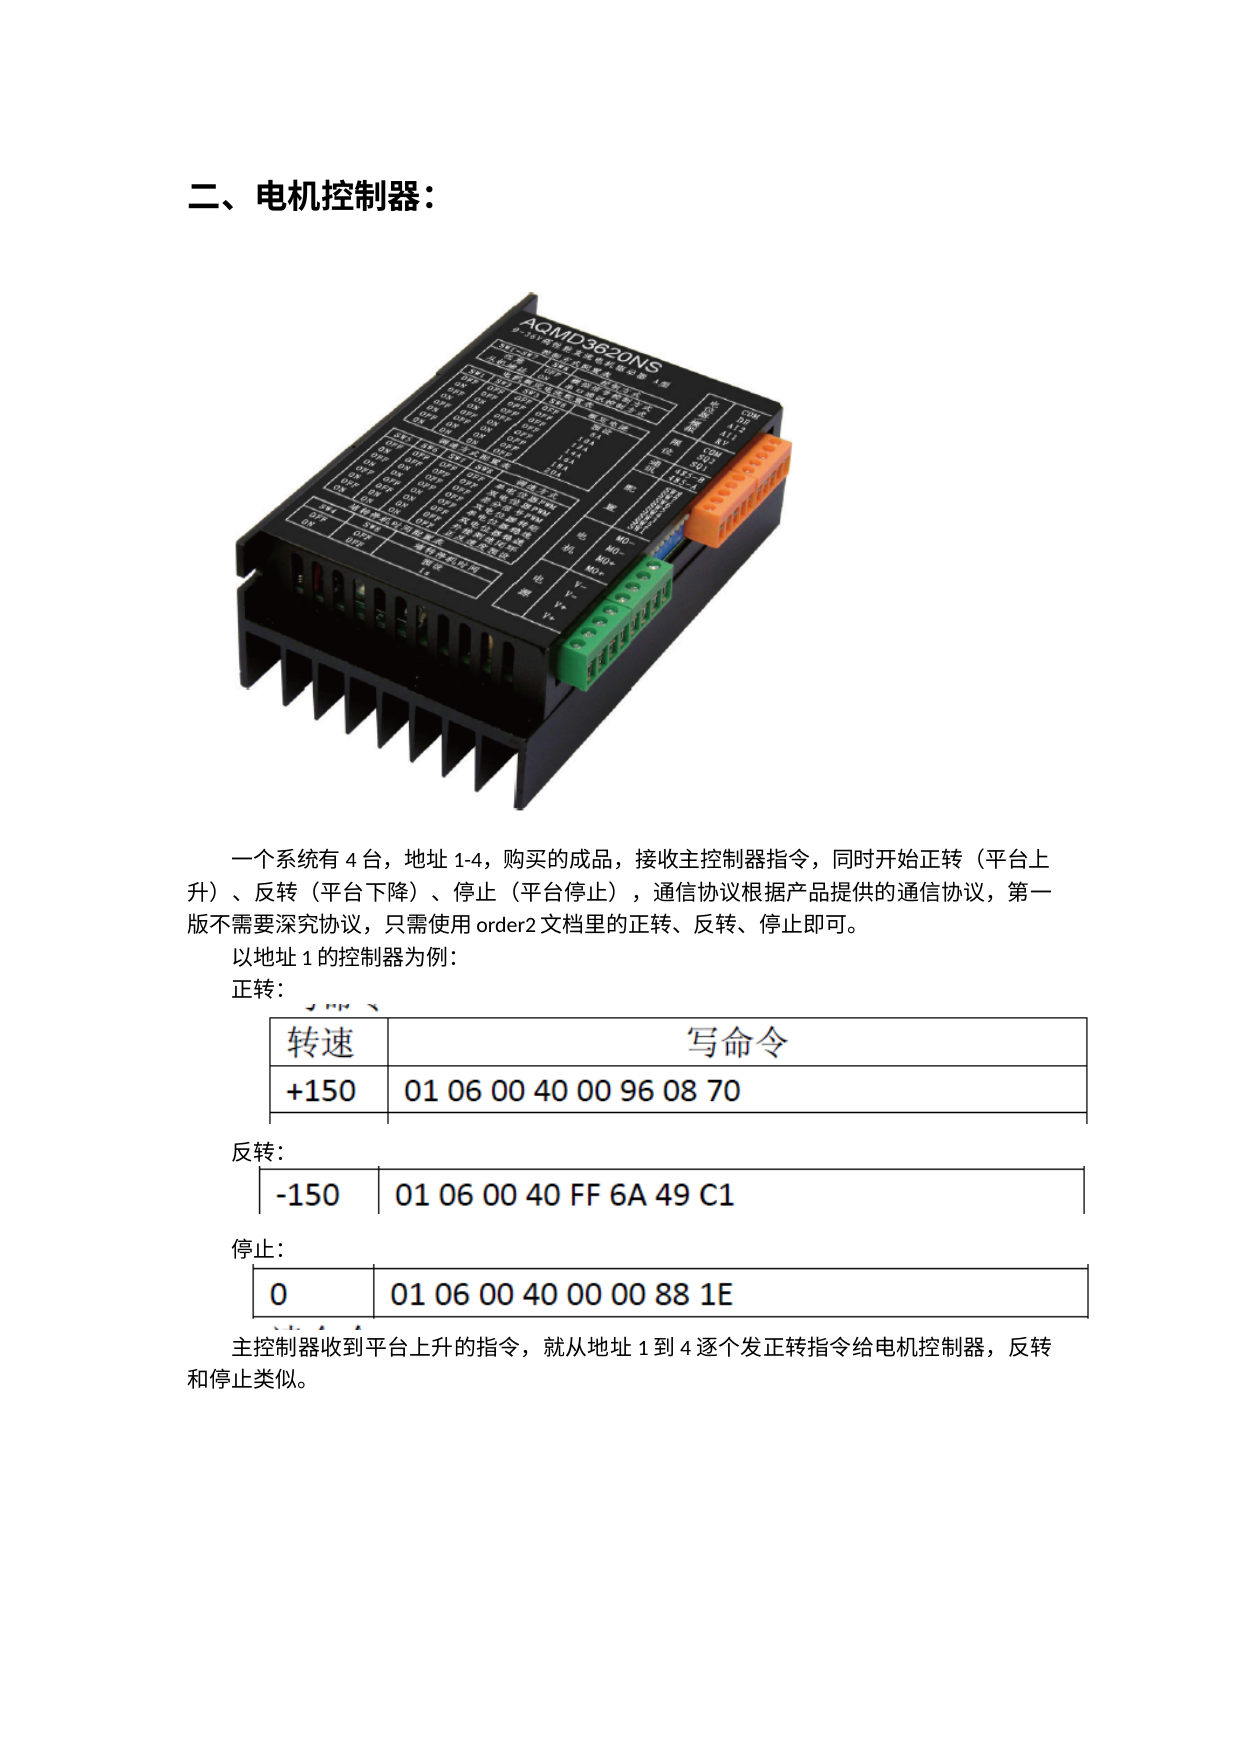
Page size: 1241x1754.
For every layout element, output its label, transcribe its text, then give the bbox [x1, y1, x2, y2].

text 主控制器收到平台上升的指令，就从地址1到4逐个发正转指令给电机控制器，反转和停止类似。 [187, 1329, 1053, 1394]
text 正转： [187, 972, 1053, 1004]
picture [231, 1264, 1097, 1330]
picture [231, 1004, 1097, 1124]
picture [231, 289, 793, 814]
subtitle 二、电机控制器： [187, 162, 1053, 227]
text 以地址1的控制器为例： [187, 939, 1053, 972]
text 反转： [187, 1134, 1053, 1167]
picture [231, 1166, 1097, 1214]
text 一个系统有4台，地址1-4，购买的成品，接收主控制器指令，同时开始正转（平台上升）、反转（平台下降）、停止（平台停止），通信协议根据产品提供的通信协议，第一版不需要深究协议，只需使用order2文档里的正转、反转、停止即可。 [187, 842, 1053, 939]
text 停止： [187, 1232, 1053, 1264]
